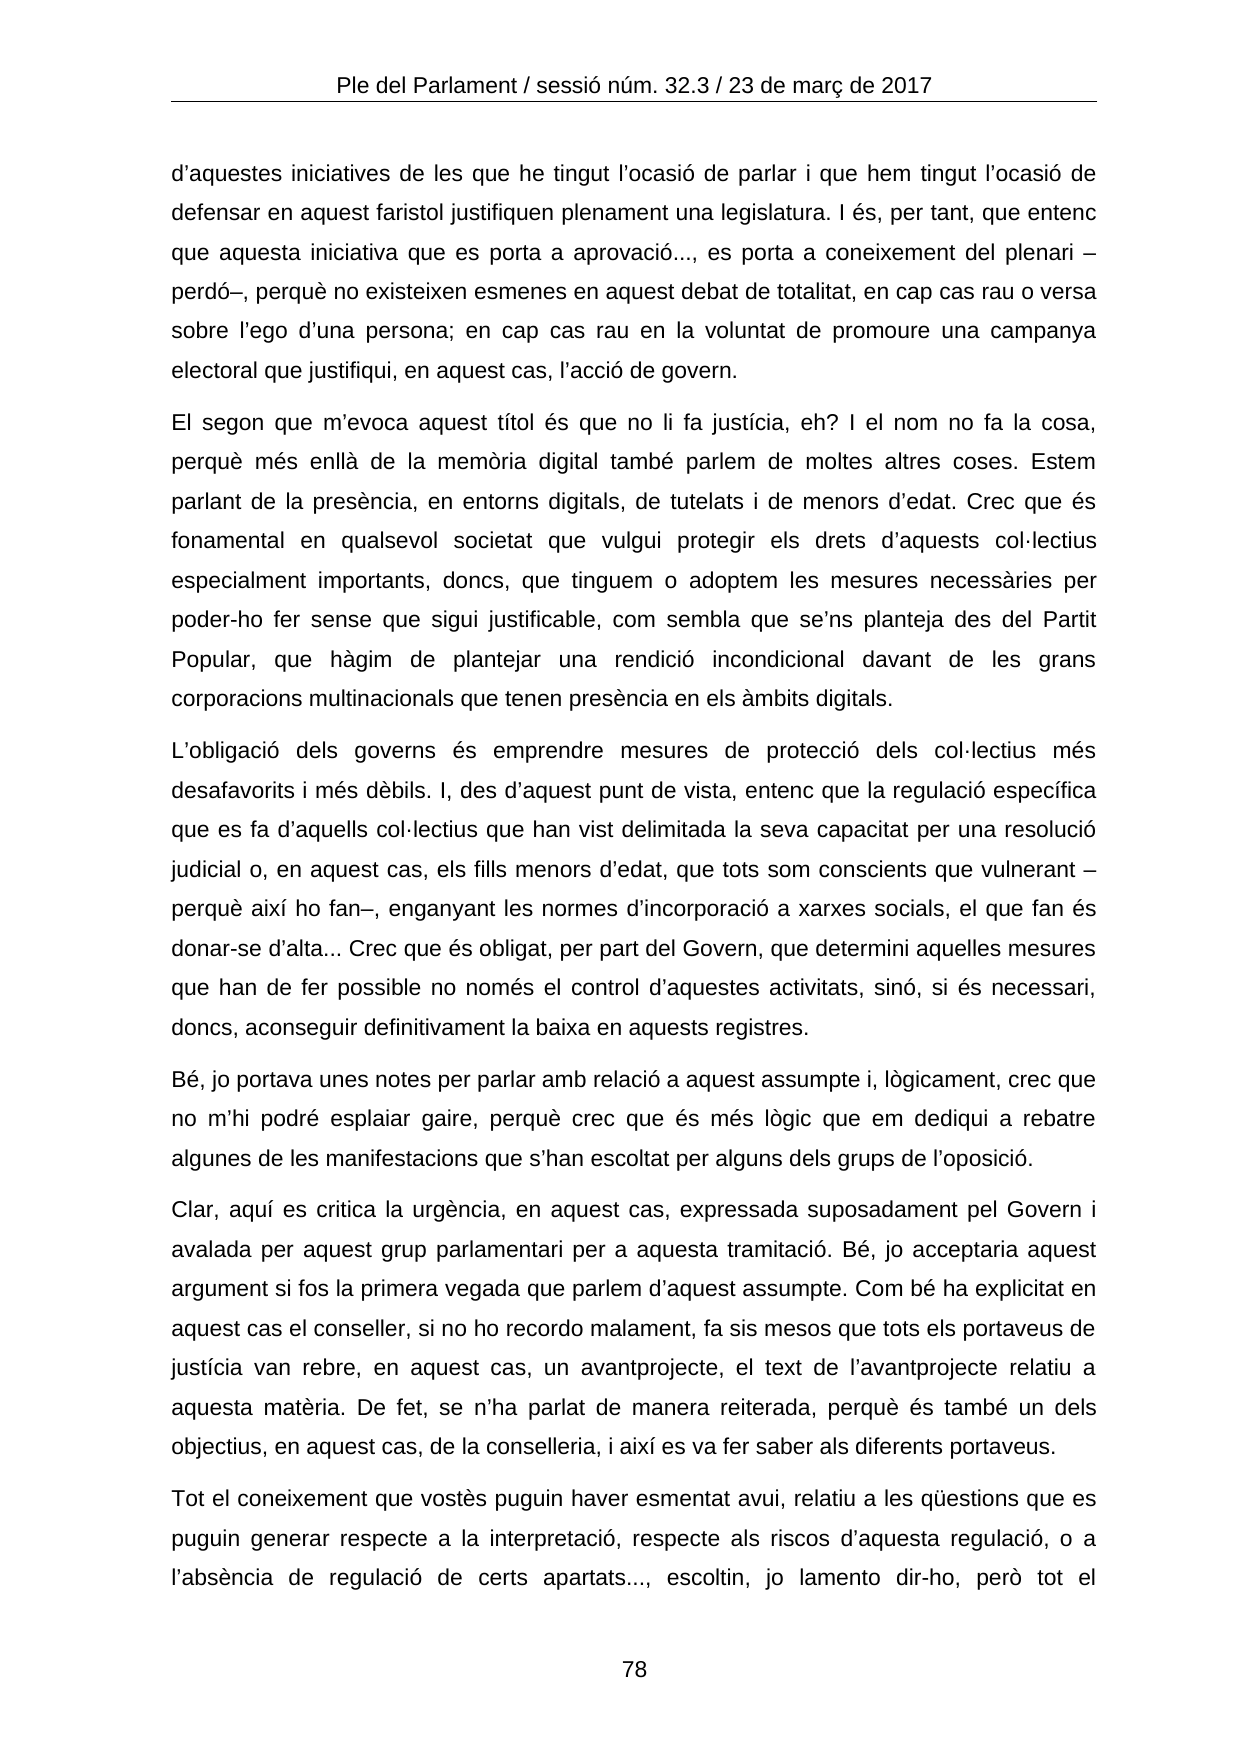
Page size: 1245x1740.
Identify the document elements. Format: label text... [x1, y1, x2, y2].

text L’obligació dels governs és emprendre mesures de protecció dels col·lectius més desafavorits i més dèbils. I, des d’aquest punt de vista, entenc que la regulació específica que es fa d’aquells col·lectius que han vist delimitada la seva capacitat per una resolució judicial o, en aquest cas, els fills menors d’edat, que tots som conscients que vulnerant –perquè així ho fan–, enganyant les normes d’incorporació a xarxes socials, el que fan és donar-se d’alta... Crec que és obligat, per part del Govern, que determini aquelles mesures que han de fer possible no només el control d’aquestes activitats, sinó, si és necessari, doncs, aconseguir definitivament la baixa en aquests registres. [171, 737, 1097, 1040]
text Clar, aquí es critica la urgència, en aquest cas, expressada suposadament pel Govern i avalada per aquest grup parlamentari per a aquesta tramitació. Bé, jo acceptaria aquest argument si fos la primera vegada que parlem d’aquest assumpte. Com bé ha explicitat en aquest cas el conseller, si no ho recordo malament, fa sis mesos que tots els portaveus de justícia van rebre, en aquest cas, un avantprojecte, el text de l’avantprojecte relatiu a aquesta matèria. De fet, se n’ha parlat de manera reiterada, perquè és també un dels objectius, en aquest cas, de la conselleria, i així es va fer saber als diferents portaveus. [171, 1196, 1097, 1460]
text El segon que m’evoca aquest títol és que no li fa justícia, eh? I el nom no fa la cosa, perquè més enllà de la memòria digital també parlem de moltes altres coses. Estem parlant de la presència, en entorns digitals, de tutelats i de menors d’edat. Crec que és fonamental en qualsevol societat que vulgui protegir els drets d’aquests col·lectius especialment importants, doncs, que tinguem o adoptem les mesures necessàries per poder-ho fer sense que sigui justificable, com sembla que se’ns planteja des del Partit Popular, que hàgim de plantejar una rendició incondicional davant de les grans corporacions multinacionals que tenen presència en els àmbits digitals. [171, 409, 1097, 712]
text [171, 1485, 1097, 1591]
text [171, 159, 1097, 383]
text Bé, jo portava unes notes per parlar amb relació a aquest assumpte i, lògicament, crec que no m’hi podré esplaiar gaire, perquè crec que és més lògic que em dediqui a rebatre algunes de les manifestacions que s’han escoltat per alguns dels grups de l’oposició. [171, 1066, 1097, 1171]
